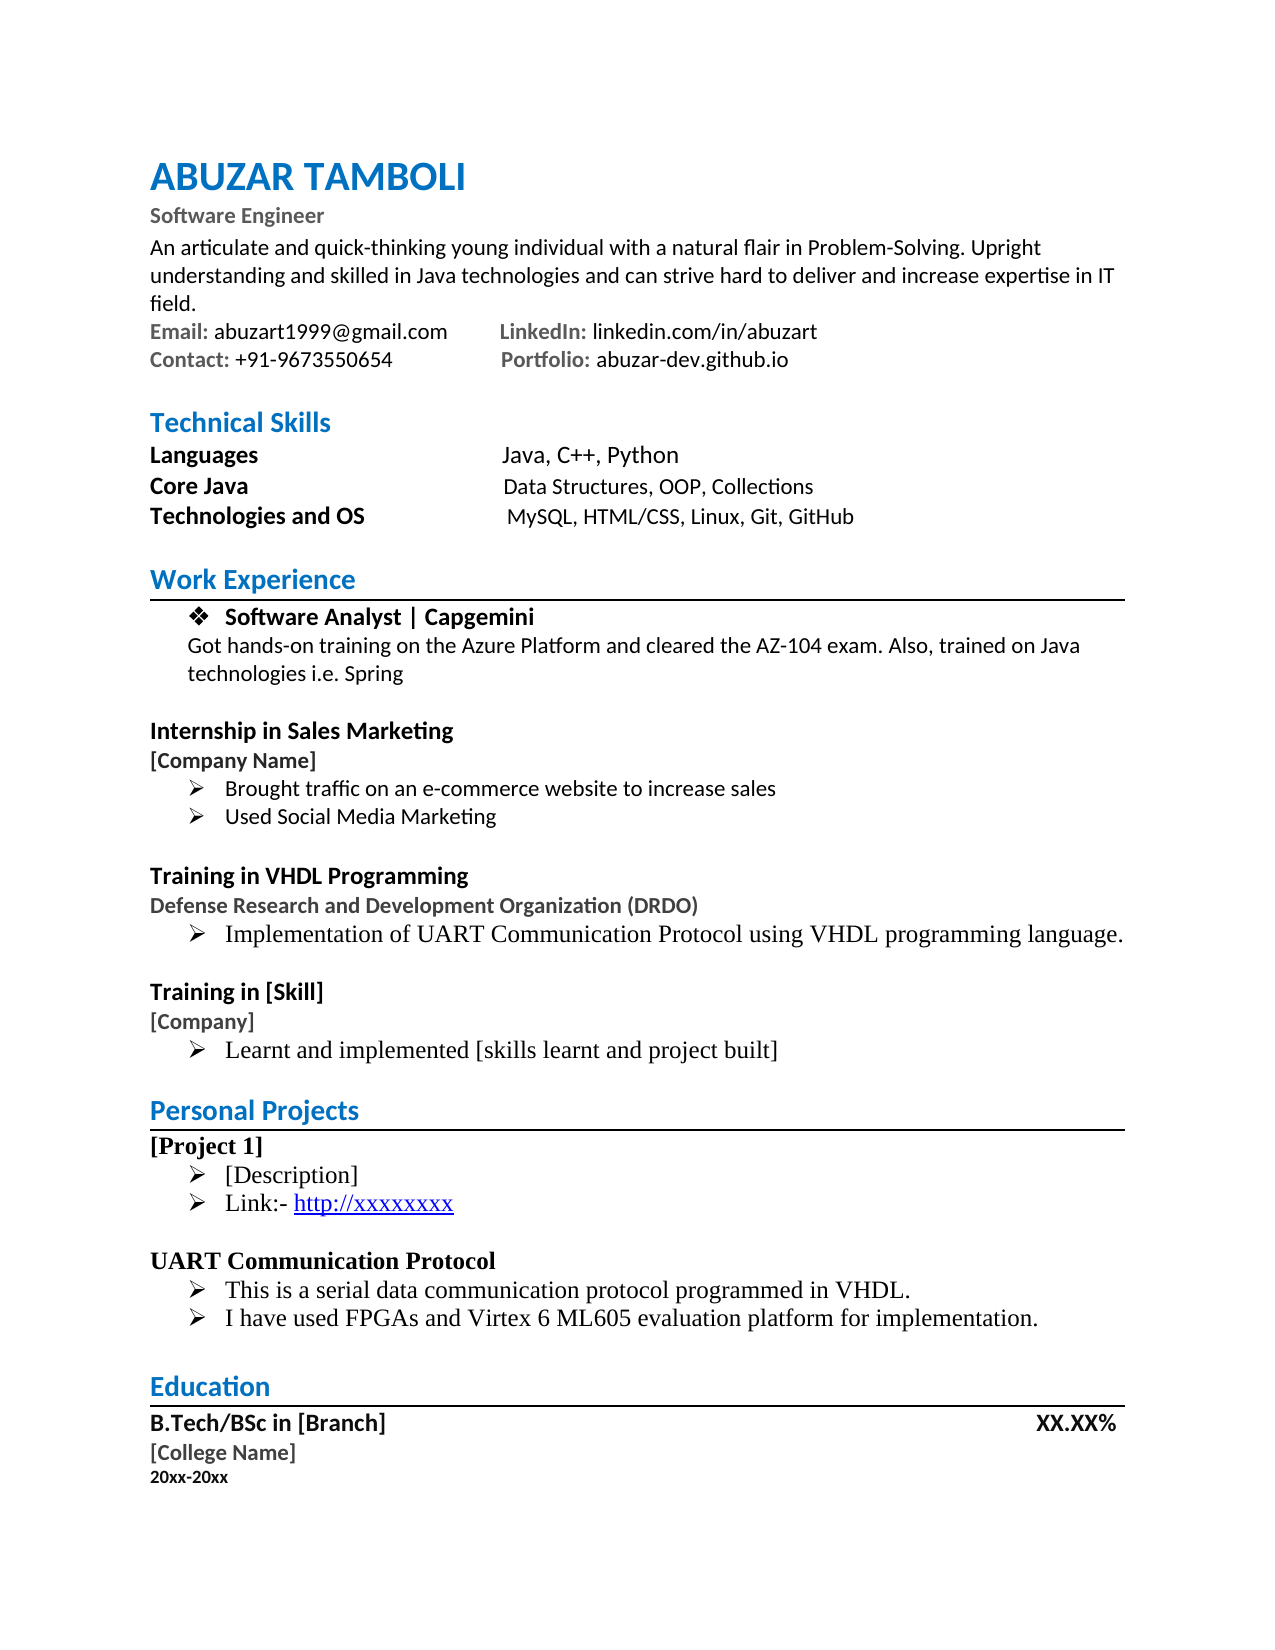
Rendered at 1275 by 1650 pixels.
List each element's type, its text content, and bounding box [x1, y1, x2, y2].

list [Description] [187, 1160, 1125, 1188]
text UART Communication Protocol [150, 1246, 1125, 1275]
text Defense Research and Development Organization (DRDO) [150, 891, 1125, 919]
text ABUZAR TAMBOLI [150, 150, 1125, 201]
text [Project 1] [150, 1131, 1125, 1160]
text 20xx-20xx [150, 1466, 1125, 1488]
text Got hands-on training on the Azure Platform and cleared the AZ-104 exam. Also, trained on Java technologies i.e. Spring [187, 631, 1125, 687]
text Languages Java, C++, Python [150, 439, 1125, 470]
list Brought traffic on an e-commerce website to increase sales [187, 774, 1125, 802]
text Technologies and OS MySQL, HTML/CSS, Linux, Git, GitHub [150, 500, 1125, 531]
text Technical Skills [150, 404, 1125, 439]
text Internship in Sales Marketing [150, 715, 1125, 746]
text Email: abuzart1999@gmail.com LinkedIn: linkedin.com/in/abuzart [150, 317, 1125, 345]
text Contact: +91-9673550654 Portfolio: abuzar-dev.github.io [150, 345, 1125, 373]
text B.Tech/BSc in [Branch] XX.XX% [150, 1407, 1125, 1438]
list Implementation of UART Communication Protocol using VHDL programming language. [187, 919, 1125, 948]
list This is a serial data communication protocol programmed in VHDL. [187, 1275, 1125, 1303]
text [Company Name] [150, 746, 1125, 774]
text [College Name] [150, 1438, 1125, 1466]
list Learnt and implemented [skills learnt and project built] [187, 1035, 1125, 1064]
list I have used FPGAs and Virtex 6 ML605 evaluation platform for implementation. [187, 1303, 1125, 1332]
text An articulate and quick-thinking young individual with a natural flair in Problem-Solving. Upright understanding and skilled in Java technologies and can strive hard to deliver and increase expertise in IT field. [150, 233, 1125, 317]
text Training in VHDL Programming [150, 860, 1125, 891]
text [Company] [150, 1007, 1125, 1035]
list Used Social Media Marketing [187, 802, 1125, 830]
list Software Analyst | Capgemini [187, 601, 1125, 631]
text Core Java Data Structures, OOP, Collections [150, 470, 1125, 500]
text Software Engineer [150, 201, 1125, 229]
text Personal Projects [150, 1092, 1125, 1129]
list Link:- http://xxxxxxxx [187, 1188, 1125, 1217]
text Training in [Skill] [150, 976, 1125, 1007]
text Education [150, 1368, 1125, 1405]
text Work Experience [150, 561, 1125, 599]
